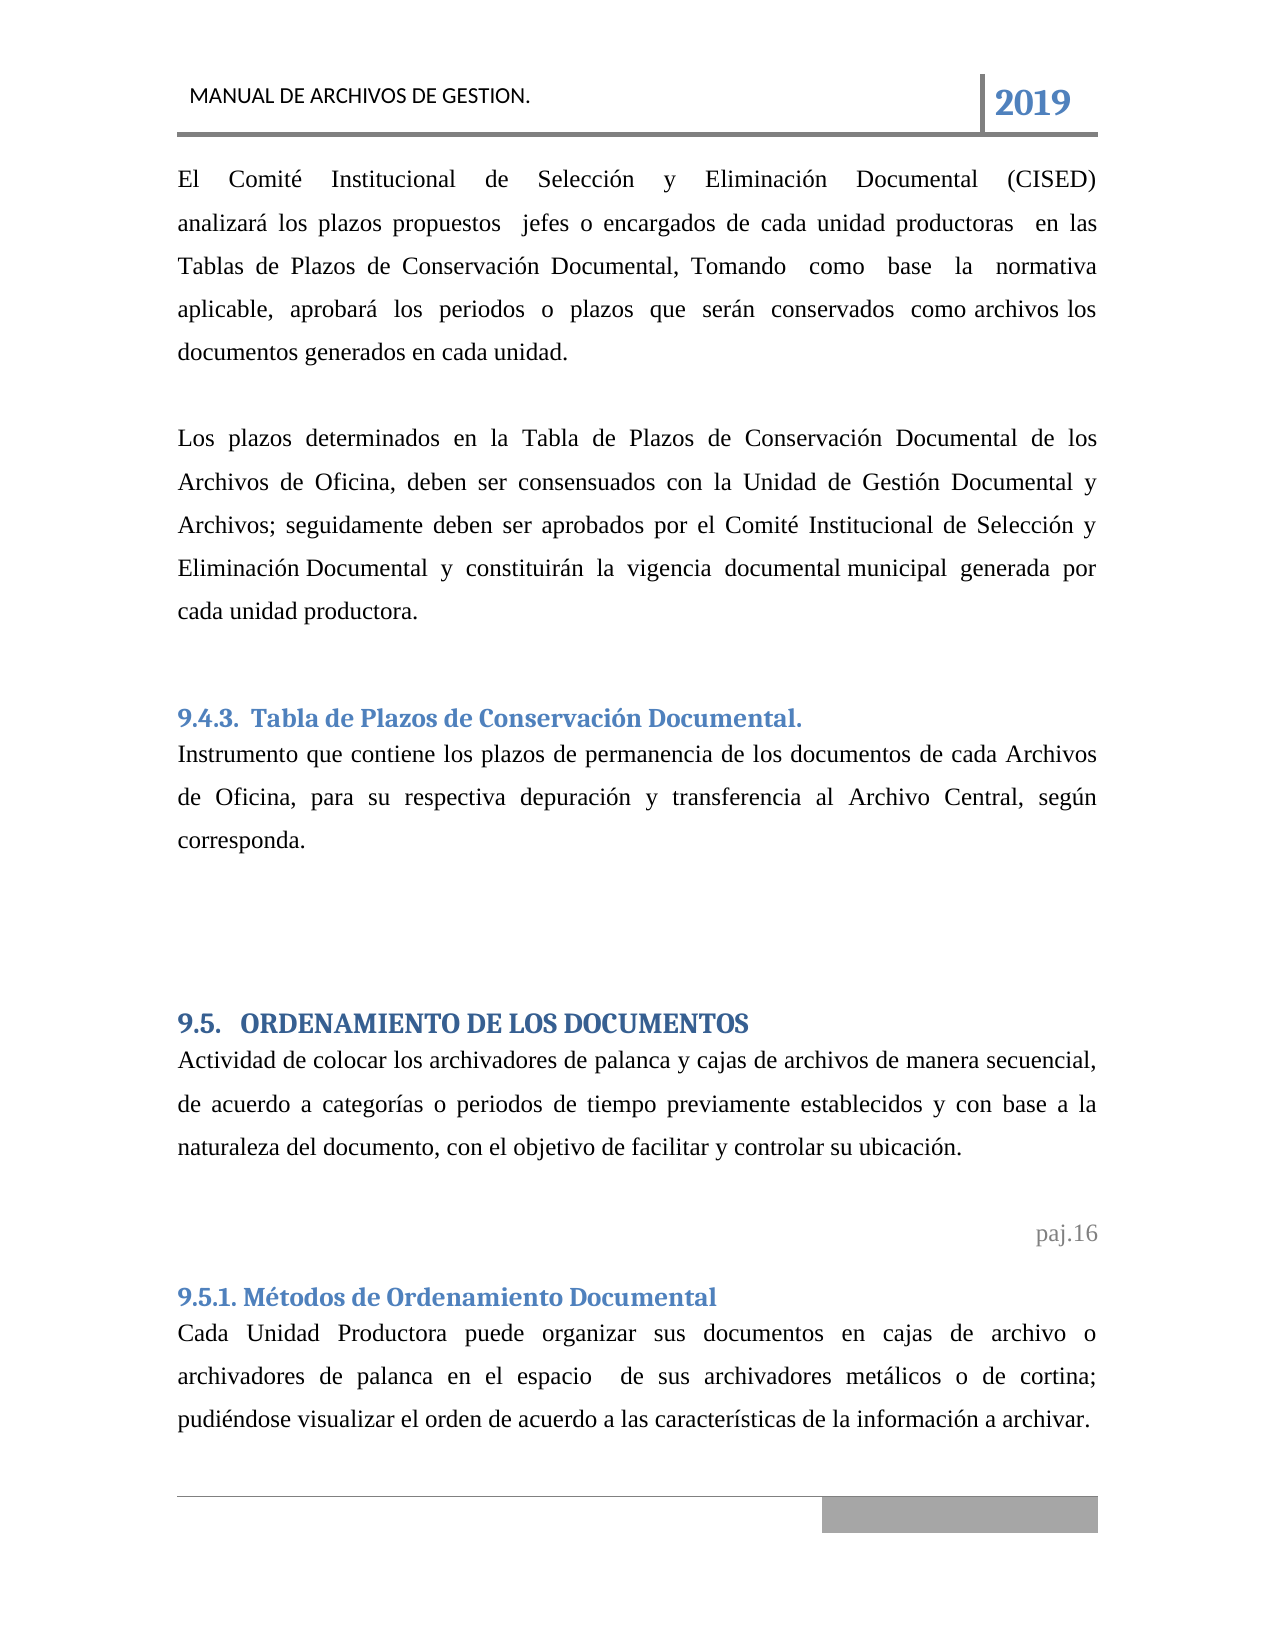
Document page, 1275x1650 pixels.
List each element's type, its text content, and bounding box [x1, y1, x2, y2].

text Los plazos determinados en la Tabla de Plazos de Conservación Documental de los Archivos de Oficina, deben ser consensuados con la Unidad de Gestión Documental y Archivos; seguidamente deben ser aprobados por el Comité Institucional de Selección y Eliminación Documental y constituirán la vigencia documental municipal generada por cada unidad productora. [177, 423, 1098, 625]
subtitle 9.4.3. Tabla de Plazos de Conservación Documental. [177, 703, 1098, 734]
subtitle 9.5.1. Métodos de Ordenamiento Documental [177, 1282, 1098, 1313]
text paj.16 [177, 1218, 1098, 1247]
text Actividad de colocar los archivadores de palanca y cajas de archivos de manera secuencial, de acuerdo a categorías o periodos de tiempo previamente establecidos y con base a la naturaleza del documento, con el objetivo de facilitar y controlar su ubicación. [177, 1046, 1098, 1161]
subtitle 9.5. ORDENAMIENTO DE LOS DOCUMENTOS [177, 1007, 1098, 1041]
text El Comité Institucional de Selección y Eliminación Documental (CISED) analizará los plazos propuestos jefes o encargados de cada unidad productoras en las Tablas de Plazos de Conservación Documental, Tomando como base la normativa aplicable, aprobará los periodos o plazos que serán conservados como archivos los documentos generados en cada unidad. [177, 164, 1098, 366]
text Instrumento que contiene los plazos de permanencia de los documentos de cada Archivos de Oficina, para su respectiva depuración y transferencia al Archivo Central, según corresponda. [177, 739, 1098, 854]
text Cada Unidad Productora puede organizar sus documentos en cajas de archivo o archivadores de palanca en el espacio de sus archivadores metálicos o de cortina; pudiéndose visualizar el orden de acuerdo a las características de la información a archivar. [177, 1318, 1098, 1433]
